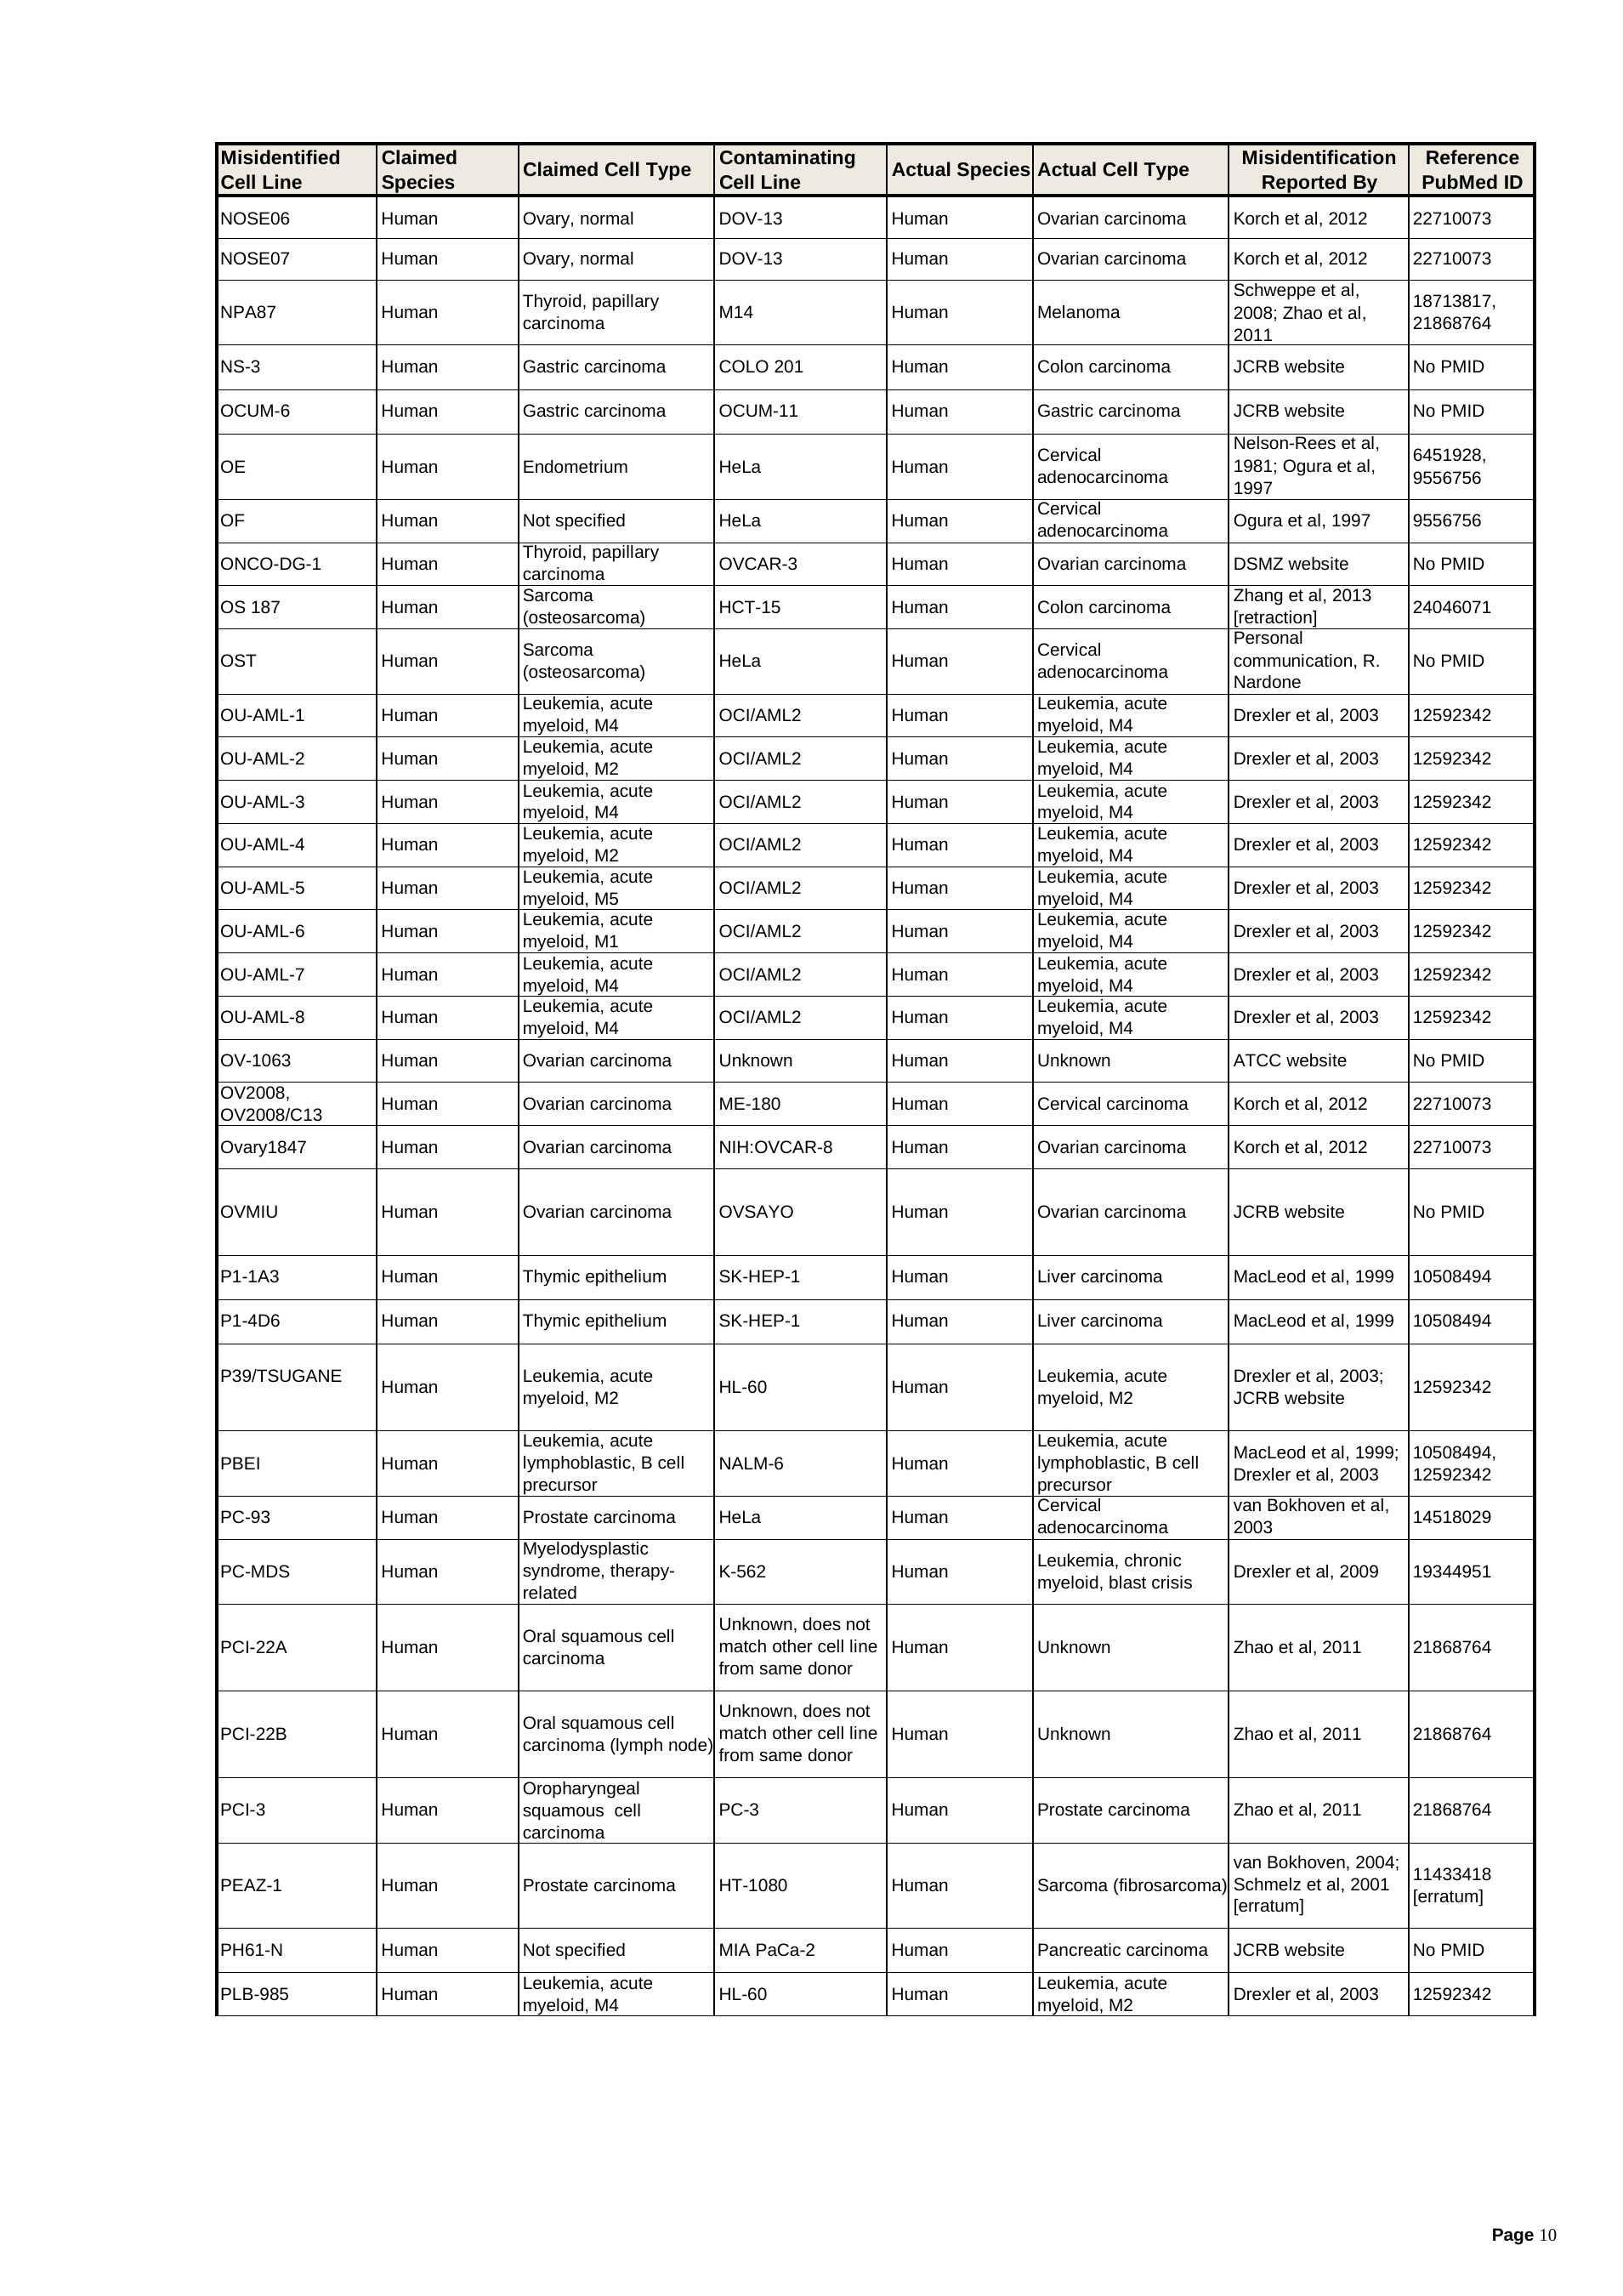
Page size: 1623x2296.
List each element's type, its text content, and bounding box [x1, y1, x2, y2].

table_cell Ovary, normal [519, 197, 713, 237]
table_cell HL-60 [715, 1344, 886, 1430]
table_cell Ovary, normal [519, 239, 713, 280]
table_cell Human [888, 197, 1032, 237]
table_cell OCI/AML2 [715, 824, 886, 866]
table_cell 14518029 [1410, 1497, 1533, 1538]
table_cell Prostate carcinoma [519, 1844, 713, 1928]
table_cell 12592342 [1410, 867, 1533, 909]
table_cell Human [377, 500, 518, 542]
table_cell JCRB website [1229, 1169, 1408, 1255]
table_cell Human [377, 586, 518, 628]
table_cell Human [377, 1844, 518, 1928]
table_cell Thymic epithelium [519, 1256, 713, 1299]
table_cell Ovarian carcinoma [1034, 197, 1228, 237]
table_cell Human [888, 1169, 1032, 1255]
table_cell Gastric carcinoma [519, 390, 713, 434]
table_cell OS 187 [218, 586, 376, 628]
table_cell OCI/AML2 [715, 997, 886, 1038]
table_cell No PMID [1410, 1040, 1533, 1082]
table_cell Prostate carcinoma [519, 1497, 713, 1538]
table_header Actual Cell Type [1034, 145, 1228, 194]
table_cell Nelson-Rees et al, 1981; Ogura et al, 1997 [1229, 435, 1408, 499]
table_cell Leukemia, acute myeloid, M4 [1034, 824, 1228, 866]
table_cell Human [377, 543, 518, 585]
table_cell van Bokhoven, 2004; Schmelz et al, 2001 [erratum] [1229, 1844, 1408, 1928]
table_cell Liver carcinoma [1034, 1256, 1228, 1299]
table_cell Ovarian carcinoma [519, 1083, 713, 1125]
table_cell Leukemia, acute myeloid, M5 [519, 867, 713, 909]
table_cell Human [377, 435, 518, 499]
table_cell 12592342 [1410, 997, 1533, 1038]
table_cell Human [377, 1778, 518, 1843]
table_cell 21868764 [1410, 1778, 1533, 1843]
table_cell OU-AML-7 [218, 953, 376, 996]
table_cell 10508494, 12592342 [1410, 1431, 1533, 1496]
table_cell 12592342 [1410, 824, 1533, 866]
table_cell SK-HEP-1 [715, 1256, 886, 1299]
table_cell 21868764 [1410, 1691, 1533, 1777]
table_cell Human [377, 997, 518, 1038]
table_cell Unknown [1034, 1691, 1228, 1777]
table_header Claimed Cell Type [519, 145, 713, 194]
table_cell No PMID [1410, 543, 1533, 585]
table_cell Drexler et al, 2003; JCRB website [1229, 1344, 1408, 1430]
table_cell Leukemia, acute myeloid, M2 [1034, 1973, 1228, 2015]
table_cell Gastric carcinoma [519, 345, 713, 389]
table_cell HeLa [715, 629, 886, 694]
table_header Reference PubMed ID [1410, 145, 1533, 194]
table_cell Ogura et al, 1997 [1229, 500, 1408, 542]
table_cell Liver carcinoma [1034, 1300, 1228, 1344]
table_cell Unknown, does not match other cell line from same donor [715, 1605, 886, 1691]
table_cell Unknown [1034, 1040, 1228, 1082]
table_cell Leukemia, acute myeloid, M1 [519, 910, 713, 952]
table_cell No PMID [1410, 629, 1533, 694]
table_cell ME-180 [715, 1083, 886, 1125]
table_cell Human [377, 1431, 518, 1496]
table_cell Human [888, 1497, 1032, 1538]
table_cell HeLa [715, 435, 886, 499]
table_cell Oral squamous cell carcinoma (lymph node) [519, 1691, 713, 1777]
table_cell Human [377, 1929, 518, 1972]
table_cell Leukemia, acute myeloid, M4 [1034, 737, 1228, 780]
table_cell Human [888, 737, 1032, 780]
table_cell Human [888, 1083, 1032, 1125]
table_cell Human [888, 1300, 1032, 1344]
table_cell Human [377, 1691, 518, 1777]
table_cell No PMID [1410, 1929, 1533, 1972]
table_cell Human [888, 281, 1032, 344]
table_cell 12592342 [1410, 781, 1533, 823]
table_cell Human [377, 1300, 518, 1344]
table_cell P1-4D6 [218, 1300, 376, 1344]
table_cell 22710073 [1410, 1126, 1533, 1168]
table_cell Myelodysplastic syndrome, therapy- related [519, 1540, 713, 1604]
table_cell Drexler et al, 2003 [1229, 953, 1408, 996]
table_cell Cervical adenocarcinoma [1034, 500, 1228, 542]
table_cell Colon carcinoma [1034, 586, 1228, 628]
table_header Contaminating Cell Line [715, 145, 886, 194]
table_cell Oral squamous cell carcinoma [519, 1605, 713, 1691]
table_cell Drexler et al, 2003 [1229, 1973, 1408, 2015]
table_cell Zhao et al, 2011 [1229, 1605, 1408, 1691]
table_cell 12592342 [1410, 695, 1533, 736]
table_cell 22710073 [1410, 1083, 1533, 1125]
table_cell MacLeod et al, 1999 [1229, 1300, 1408, 1344]
table_cell PC-3 [715, 1778, 886, 1843]
table_cell No PMID [1410, 345, 1533, 389]
table_cell Leukemia, acute myeloid, M4 [519, 997, 713, 1038]
table_cell OU-AML-2 [218, 737, 376, 780]
table_cell Unknown, does not match other cell line from same donor [715, 1691, 886, 1777]
table_header Misidentified Cell Line [218, 145, 376, 194]
table_cell K-562 [715, 1540, 886, 1604]
table_cell Not specified [519, 1929, 713, 1972]
table_cell OVMIU [218, 1169, 376, 1255]
table_cell Thyroid, papillary carcinoma [519, 281, 713, 344]
table_cell Drexler et al, 2003 [1229, 695, 1408, 736]
table_cell Ovarian carcinoma [519, 1040, 713, 1082]
table_cell Cervical adenocarcinoma [1034, 1497, 1228, 1538]
table_cell HeLa [715, 1497, 886, 1538]
table_cell MacLeod et al, 1999 [1229, 1256, 1408, 1299]
table_cell Human [888, 953, 1032, 996]
table_cell Human [888, 1126, 1032, 1168]
table_header Actual Species [888, 145, 1032, 194]
table_cell Human [888, 239, 1032, 280]
table_cell Human [377, 737, 518, 780]
table_cell 12592342 [1410, 1973, 1533, 2015]
table_cell Leukemia, acute myeloid, M4 [1034, 997, 1228, 1038]
table_cell Human [888, 629, 1032, 694]
table_cell Human [888, 997, 1032, 1038]
table_cell Leukemia, acute myeloid, M2 [1034, 1344, 1228, 1430]
table_cell Human [888, 1344, 1032, 1430]
table_cell PCI-3 [218, 1778, 376, 1843]
table_cell Unknown [1034, 1605, 1228, 1691]
table_cell Drexler et al, 2003 [1229, 781, 1408, 823]
table_cell Korch et al, 2012 [1229, 197, 1408, 237]
table_cell OCI/AML2 [715, 953, 886, 996]
table_cell Human [377, 1540, 518, 1604]
table_cell Prostate carcinoma [1034, 1778, 1228, 1843]
table_cell DSMZ website [1229, 543, 1408, 585]
table_cell Human [377, 345, 518, 389]
table_cell DOV-13 [715, 197, 886, 237]
table_cell OU-AML-8 [218, 997, 376, 1038]
table_cell Human [888, 1540, 1032, 1604]
table_cell 10508494 [1410, 1300, 1533, 1344]
table_cell Drexler et al, 2003 [1229, 824, 1408, 866]
table_cell Human [888, 435, 1032, 499]
table_cell Human [888, 1778, 1032, 1843]
table_cell Human [377, 1083, 518, 1125]
table_cell Zhao et al, 2011 [1229, 1778, 1408, 1843]
table_cell 24046071 [1410, 586, 1533, 628]
table_cell JCRB website [1229, 390, 1408, 434]
table_cell Leukemia, acute myeloid, M4 [519, 695, 713, 736]
table_cell Human [377, 239, 518, 280]
table_cell HeLa [715, 500, 886, 542]
table_cell Human [377, 867, 518, 909]
table_cell No PMID [1410, 390, 1533, 434]
table_cell Drexler et al, 2003 [1229, 737, 1408, 780]
table_cell Human [377, 1973, 518, 2015]
table_cell 19344951 [1410, 1540, 1533, 1604]
table_cell Human [888, 1040, 1032, 1082]
table_cell Korch et al, 2012 [1229, 1083, 1408, 1125]
table_cell Sarcoma (fibrosarcoma) [1034, 1844, 1228, 1928]
table_cell Oropharyngeal squamous cell carcinoma [519, 1778, 713, 1843]
table_cell Human [377, 629, 518, 694]
table_cell 12592342 [1410, 1344, 1533, 1430]
table_cell PEAZ-1 [218, 1844, 376, 1928]
table_cell Human [888, 543, 1032, 585]
table_cell Leukemia, acute myeloid, M4 [1034, 953, 1228, 996]
table_cell 12592342 [1410, 953, 1533, 996]
table_cell OCI/AML2 [715, 781, 886, 823]
table_cell Human [888, 1973, 1032, 2015]
table_cell Ovarian carcinoma [1034, 1126, 1228, 1168]
table_cell Leukemia, chronic myeloid, blast crisis [1034, 1540, 1228, 1604]
table_cell Drexler et al, 2003 [1229, 997, 1408, 1038]
table_cell Human [377, 695, 518, 736]
table_cell Leukemia, acute lymphoblastic, B cell precursor [519, 1431, 713, 1496]
table_cell OE [218, 435, 376, 499]
table_cell Leukemia, acute myeloid, M4 [519, 781, 713, 823]
table_cell Human [888, 586, 1032, 628]
table_cell PC-MDS [218, 1540, 376, 1604]
table_cell Ovarian carcinoma [1034, 1169, 1228, 1255]
table_cell NPA87 [218, 281, 376, 344]
table_cell Drexler et al, 2003 [1229, 867, 1408, 909]
table_cell 22710073 [1410, 239, 1533, 280]
table_cell OU-AML-4 [218, 824, 376, 866]
table_cell Human [888, 1605, 1032, 1691]
table_cell OU-AML-6 [218, 910, 376, 952]
table_cell Leukemia, acute myeloid, M4 [1034, 695, 1228, 736]
table_cell Ovarian carcinoma [519, 1126, 713, 1168]
table_cell Sarcoma (osteosarcoma) [519, 586, 713, 628]
table_cell Human [377, 910, 518, 952]
table_cell Gastric carcinoma [1034, 390, 1228, 434]
table_cell OU-AML-5 [218, 867, 376, 909]
table_cell Pancreatic carcinoma [1034, 1929, 1228, 1972]
table_cell Leukemia, acute myeloid, M2 [519, 1344, 713, 1430]
table_cell Human [377, 824, 518, 866]
table_cell OCUM-6 [218, 390, 376, 434]
table_cell Human [377, 1605, 518, 1691]
table_cell Colon carcinoma [1034, 345, 1228, 389]
table_cell PLB-985 [218, 1973, 376, 2015]
table_cell NOSE06 [218, 197, 376, 237]
table_cell Zhao et al, 2011 [1229, 1691, 1408, 1777]
table_cell Human [888, 867, 1032, 909]
table_cell OV-1063 [218, 1040, 376, 1082]
table_cell Zhang et al, 2013 [retraction] [1229, 586, 1408, 628]
table_cell OV2008, OV2008/C13 [218, 1083, 376, 1125]
table_cell Cervical carcinoma [1034, 1083, 1228, 1125]
table_cell Thymic epithelium [519, 1300, 713, 1344]
table_cell Personal communication, R. Nardone [1229, 629, 1408, 694]
table_cell Leukemia, acute myeloid, M4 [519, 953, 713, 996]
table_cell Human [377, 281, 518, 344]
table_cell 12592342 [1410, 910, 1533, 952]
table_cell OU-AML-3 [218, 781, 376, 823]
table_cell M14 [715, 281, 886, 344]
table_cell JCRB website [1229, 345, 1408, 389]
table_cell Human [888, 1431, 1032, 1496]
table_cell OCI/AML2 [715, 910, 886, 952]
table_cell DOV-13 [715, 239, 886, 280]
table_cell Human [888, 1844, 1032, 1928]
table_cell OCI/AML2 [715, 867, 886, 909]
table_cell 11433418 [erratum] [1410, 1844, 1533, 1928]
table_cell Human [377, 1126, 518, 1168]
table_cell P39/TSUGANE [218, 1344, 376, 1430]
table_cell Korch et al, 2012 [1229, 1126, 1408, 1168]
table_cell Human [377, 1169, 518, 1255]
table_cell Human [888, 910, 1032, 952]
table_cell Schweppe et al, 2008; Zhao et al, 2011 [1229, 281, 1408, 344]
table_cell Unknown [715, 1040, 886, 1082]
table_cell ONCO-DG-1 [218, 543, 376, 585]
table_cell OVSAYO [715, 1169, 886, 1255]
table_cell Cervical adenocarcinoma [1034, 435, 1228, 499]
table_cell P1-1A3 [218, 1256, 376, 1299]
table_cell HT-1080 [715, 1844, 886, 1928]
table_cell MIA PaCa-2 [715, 1929, 886, 1972]
table_cell 21868764 [1410, 1605, 1533, 1691]
table_cell Human [888, 390, 1032, 434]
table_cell Korch et al, 2012 [1229, 239, 1408, 280]
table_cell 9556756 [1410, 500, 1533, 542]
table_cell 6451928, 9556756 [1410, 435, 1533, 499]
table_cell PBEI [218, 1431, 376, 1496]
table_cell Ovarian carcinoma [1034, 239, 1228, 280]
table_cell COLO 201 [715, 345, 886, 389]
table_cell PH61-N [218, 1929, 376, 1972]
table_cell Leukemia, acute myeloid, M4 [1034, 910, 1228, 952]
table_cell Human [377, 1344, 518, 1430]
table_cell Drexler et al, 2009 [1229, 1540, 1408, 1604]
table_cell Human [377, 781, 518, 823]
table_cell Leukemia, acute lymphoblastic, B cell precursor [1034, 1431, 1228, 1496]
table_header Misidentification Reported By [1229, 145, 1408, 194]
table_cell Ovarian carcinoma [1034, 543, 1228, 585]
table_cell 10508494 [1410, 1256, 1533, 1299]
table_cell Human [888, 1691, 1032, 1777]
table_cell Human [377, 390, 518, 434]
table_cell Drexler et al, 2003 [1229, 910, 1408, 952]
table_cell NALM-6 [715, 1431, 886, 1496]
table_cell Endometrium [519, 435, 713, 499]
table_cell HCT-15 [715, 586, 886, 628]
table_cell OF [218, 500, 376, 542]
table_cell Melanoma [1034, 281, 1228, 344]
table_cell Human [888, 1929, 1032, 1972]
table_cell Ovary1847 [218, 1126, 376, 1168]
table_cell Human [888, 695, 1032, 736]
table_cell Human [888, 824, 1032, 866]
table_cell Human [377, 1256, 518, 1299]
table_cell PCI-22B [218, 1691, 376, 1777]
table_cell Not specified [519, 500, 713, 542]
table_cell OST [218, 629, 376, 694]
table_cell 12592342 [1410, 737, 1533, 780]
table_cell JCRB website [1229, 1929, 1408, 1972]
table_cell PC-93 [218, 1497, 376, 1538]
table_cell No PMID [1410, 1169, 1533, 1255]
table_cell PCI-22A [218, 1605, 376, 1691]
table_cell MacLeod et al, 1999; Drexler et al, 2003 [1229, 1431, 1408, 1496]
table_cell Human [377, 1040, 518, 1082]
table_cell 22710073 [1410, 197, 1533, 237]
table_cell 18713817, 21868764 [1410, 281, 1533, 344]
table_cell OCUM-11 [715, 390, 886, 434]
table_cell Human [888, 781, 1032, 823]
table_cell Human [377, 197, 518, 237]
table_cell Human [888, 500, 1032, 542]
table_cell Cervical adenocarcinoma [1034, 629, 1228, 694]
table_cell HL-60 [715, 1973, 886, 2015]
table_header Claimed Species [377, 145, 518, 194]
table_cell OVCAR-3 [715, 543, 886, 585]
table_cell Sarcoma (osteosarcoma) [519, 629, 713, 694]
table_cell Ovarian carcinoma [519, 1169, 713, 1255]
table_cell Leukemia, acute myeloid, M4 [1034, 781, 1228, 823]
table_cell ATCC website [1229, 1040, 1408, 1082]
table_cell Human [888, 345, 1032, 389]
table_cell OCI/AML2 [715, 695, 886, 736]
table_cell Human [888, 1256, 1032, 1299]
table_cell Human [377, 1497, 518, 1538]
table_cell OCI/AML2 [715, 737, 886, 780]
table_cell SK-HEP-1 [715, 1300, 886, 1344]
table_cell NS-3 [218, 345, 376, 389]
table_cell OU-AML-1 [218, 695, 376, 736]
table_cell NIH:OVCAR-8 [715, 1126, 886, 1168]
table_cell Leukemia, acute myeloid, M2 [519, 737, 713, 780]
table_cell Leukemia, acute myeloid, M2 [519, 824, 713, 866]
table_cell Thyroid, papillary carcinoma [519, 543, 713, 585]
table_cell van Bokhoven et al, 2003 [1229, 1497, 1408, 1538]
table_cell NOSE07 [218, 239, 376, 280]
table_cell Leukemia, acute myeloid, M4 [519, 1973, 713, 2015]
table_cell Human [377, 953, 518, 996]
table_cell Leukemia, acute myeloid, M4 [1034, 867, 1228, 909]
